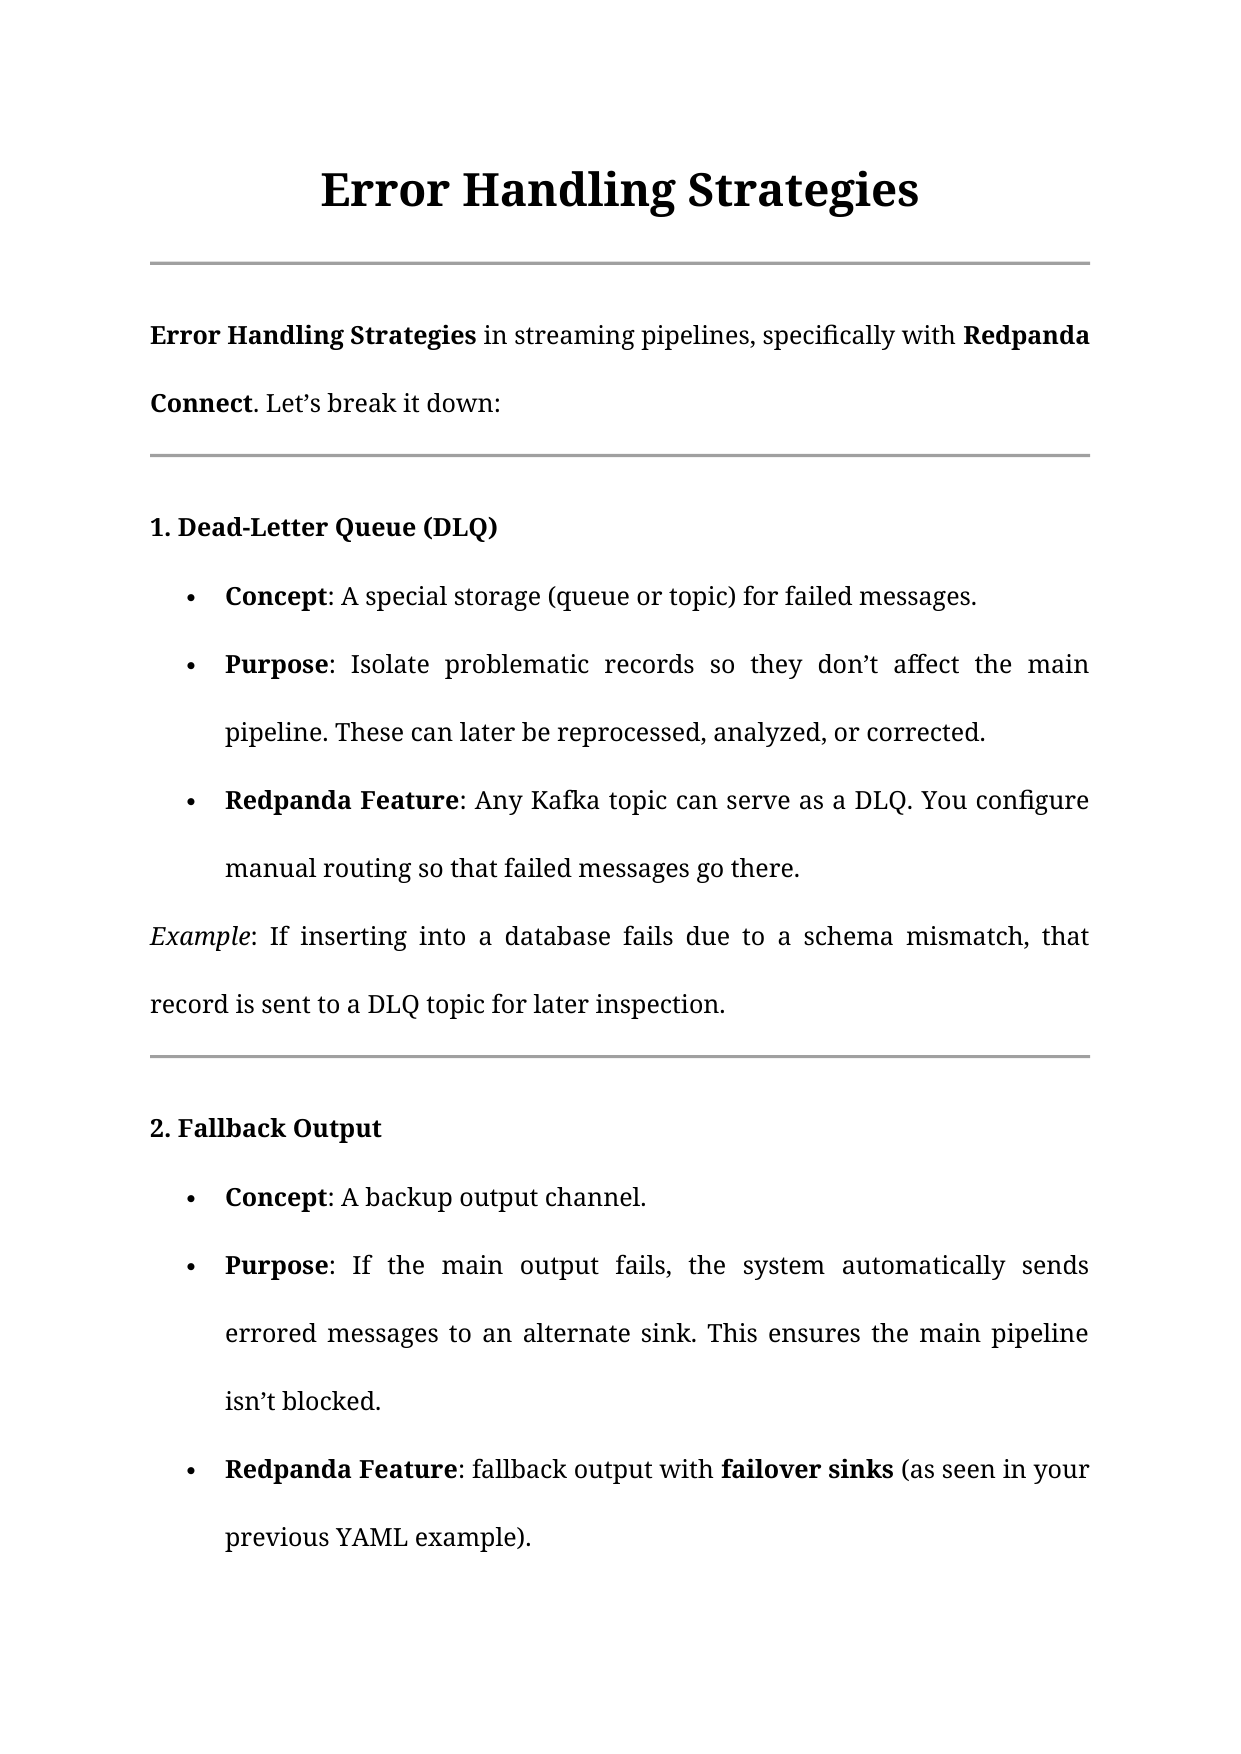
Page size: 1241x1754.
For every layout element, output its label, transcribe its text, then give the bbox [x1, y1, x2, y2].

text Error Handling Strategies [150, 158, 1090, 220]
list Purpose: Isolate problematic records so they don’t affect the main pipeline. These can later be reprocessed, analyzed, or corrected. [187, 646, 1090, 748]
text 1. Dead-Letter Queue (DLQ) [150, 510, 1090, 544]
text Error Handling Strategies in streaming pipelines, specifically with Redpanda Connect. Let’s break it down: [150, 318, 1090, 420]
list Redpanda Feature: Any Kafka topic can serve as a DLQ. You configure manual routing so that failed messages go there. [187, 782, 1090, 885]
list Concept: A backup output channel. [187, 1179, 1090, 1213]
text 2. Fallback Output [150, 1111, 1090, 1145]
text Example: If inserting into a database fails due to a schema mismatch, that record is sent to a DLQ topic for later inspection. [150, 919, 1090, 1021]
list Purpose: If the main output fails, the system automatically sends errored messages to an alternate sink. This ensures the main pipeline isn’t blocked. [187, 1247, 1090, 1418]
list Concept: A special storage (queue or topic) for failed messages. [187, 578, 1090, 612]
list Redpanda Feature: fallback output with failover sinks (as seen in your previous YAML example). [187, 1452, 1090, 1554]
